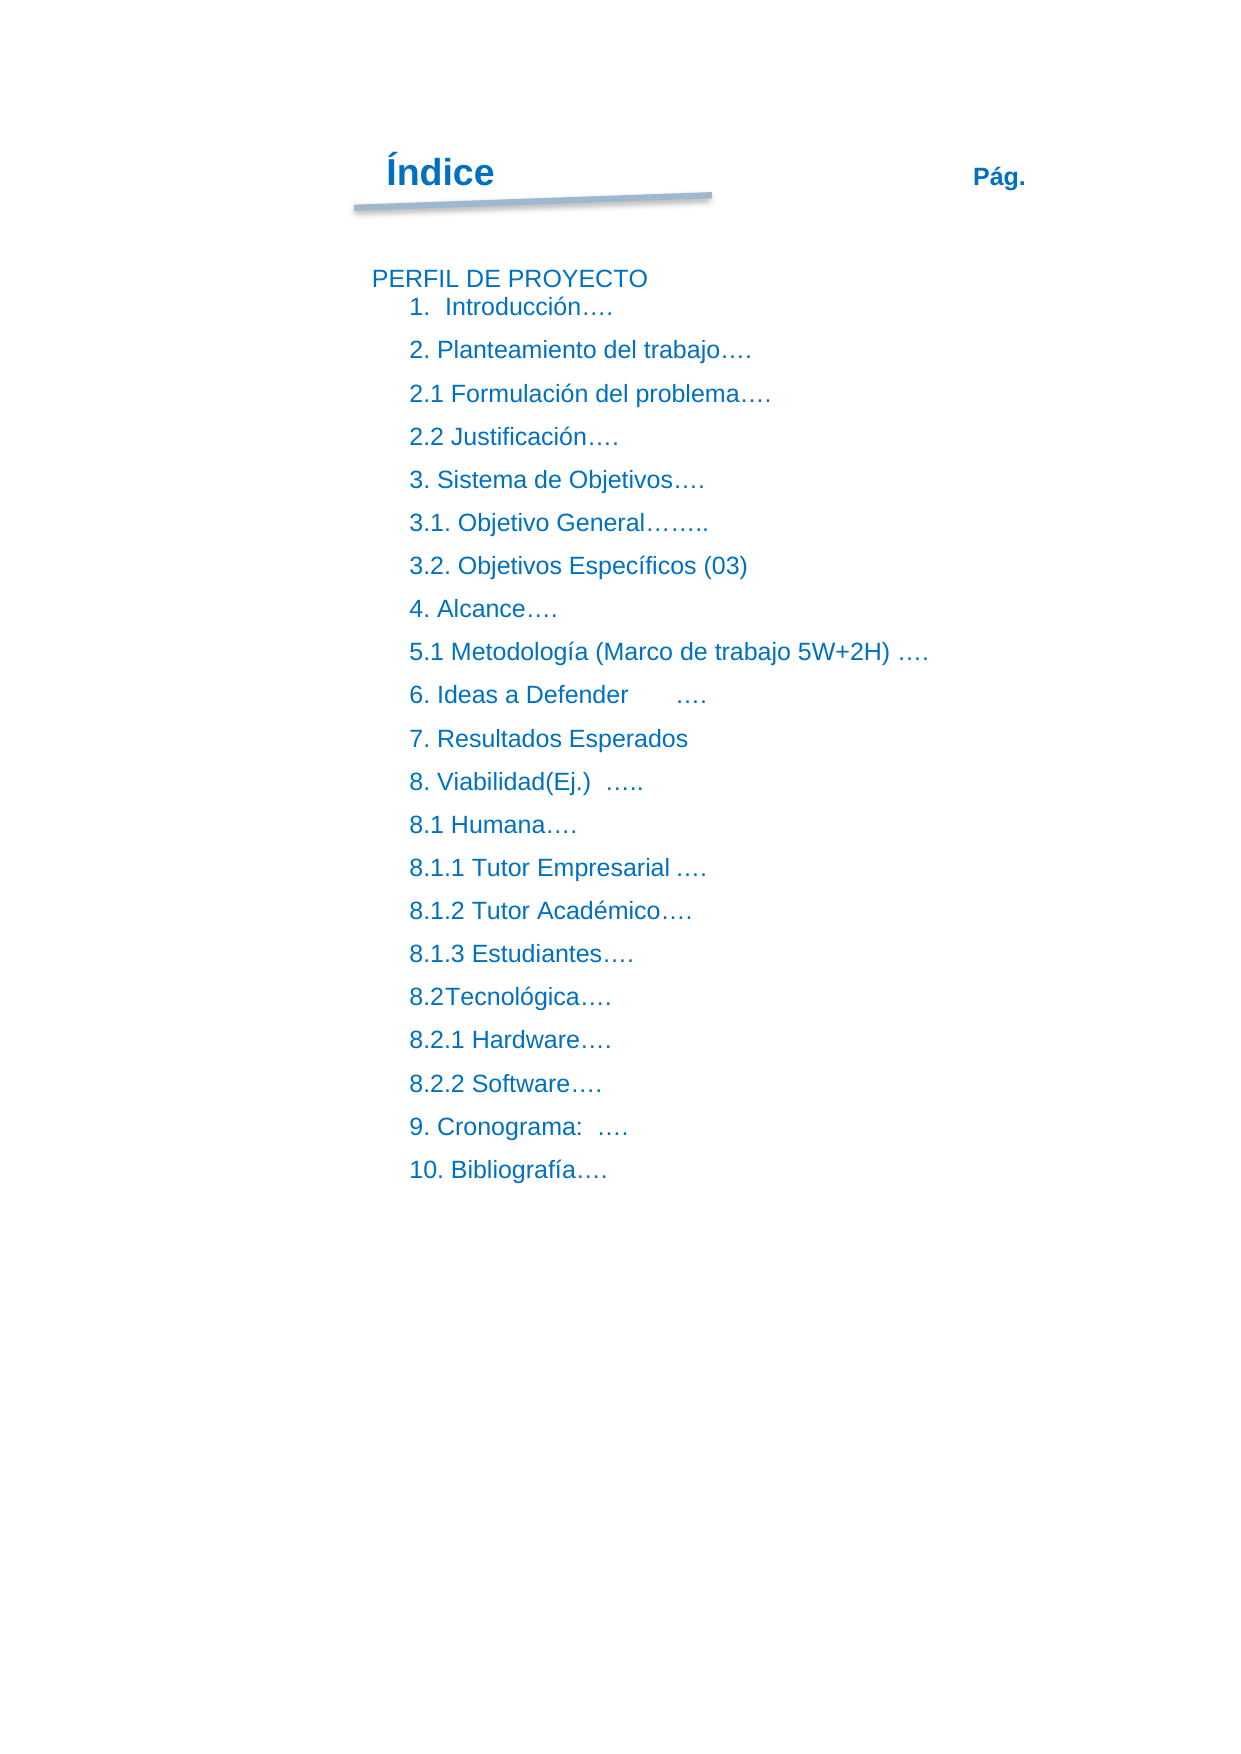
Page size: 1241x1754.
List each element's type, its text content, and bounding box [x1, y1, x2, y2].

text 7. Resultados Esperados [409, 723, 1090, 752]
text Índice Pág. [150, 150, 1090, 193]
text 6. Ideas a Defender …. [409, 680, 1090, 709]
text 3.1. Objetivo General…….. [409, 508, 1090, 537]
text 5.1 Metodología (Marco de trabajo 5W+2H) …. [409, 637, 1090, 666]
text 8.1.1 Tutor Empresarial …. [409, 853, 1090, 882]
text 10. Bibliografía…. [409, 1155, 1090, 1183]
text PERFIL DE PROYECTO [150, 263, 1090, 292]
text 8. Viabilidad(Ej.) ….. [409, 767, 1090, 795]
text 8.2.1 Hardware…. [409, 1025, 1090, 1054]
text 8.1 Humana…. [409, 810, 1090, 838]
text 3.2. Objetivos Específicos (03) [409, 551, 1090, 580]
text 2.2 Justificación…. [409, 422, 1090, 450]
text 8.1.3 Estudiantes…. [409, 939, 1090, 968]
text 9. Cronograma: …. [409, 1112, 1090, 1140]
text 8.1.2 Tutor Académico…. [409, 896, 1090, 925]
text 8.2.2 Software…. [409, 1068, 1090, 1097]
text 4. Alcance…. [409, 594, 1090, 623]
text 3. Sistema de Objetivos…. [409, 465, 1090, 493]
text 2.1 Formulación del problema…. [409, 378, 1090, 407]
text 2. Planteamiento del trabajo…. [409, 335, 1090, 364]
text 1. Introducción…. [409, 292, 1090, 321]
text 8.2 Tecnológica…. [409, 982, 1090, 1011]
